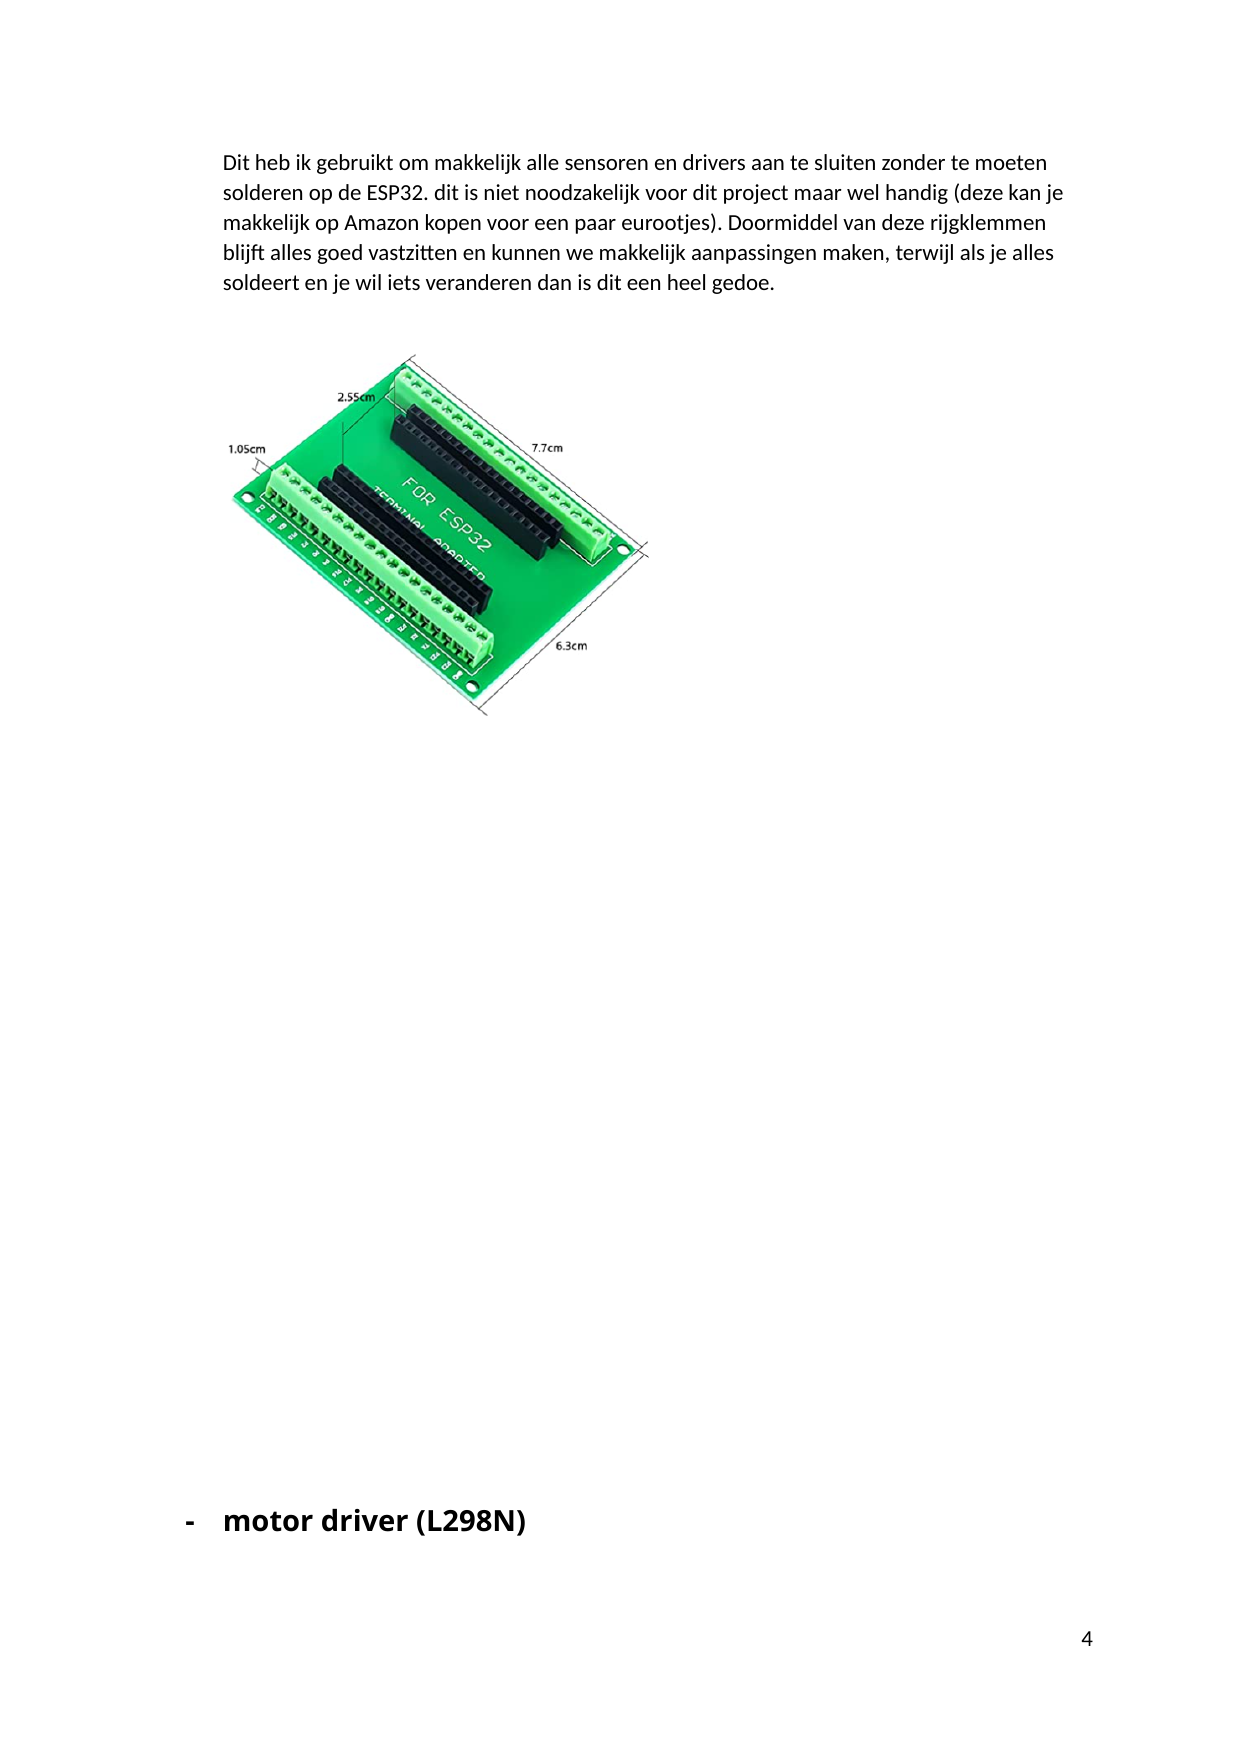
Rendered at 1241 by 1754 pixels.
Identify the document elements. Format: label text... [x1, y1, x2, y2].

picture [222, 315, 670, 732]
subtitle motor driver (L298N) [185, 1500, 1093, 1540]
text Dit heb ik gebruikt om makkelijk alle sensoren en drivers aan te sluiten zonder te moeten solderen op de ESP32. dit is niet noodzakelijk voor dit project maar wel handig (deze kan je makkelijk op Amazon kopen voor een paar eurootjes). Doormiddel van deze rijgklemmen blijft alles goed vastzitten en kunnen we makkelijk aanpassingen maken, terwijl als je alles soldeert en je wil iets veranderen dan is dit een heel gedoe. [223, 148, 1093, 296]
